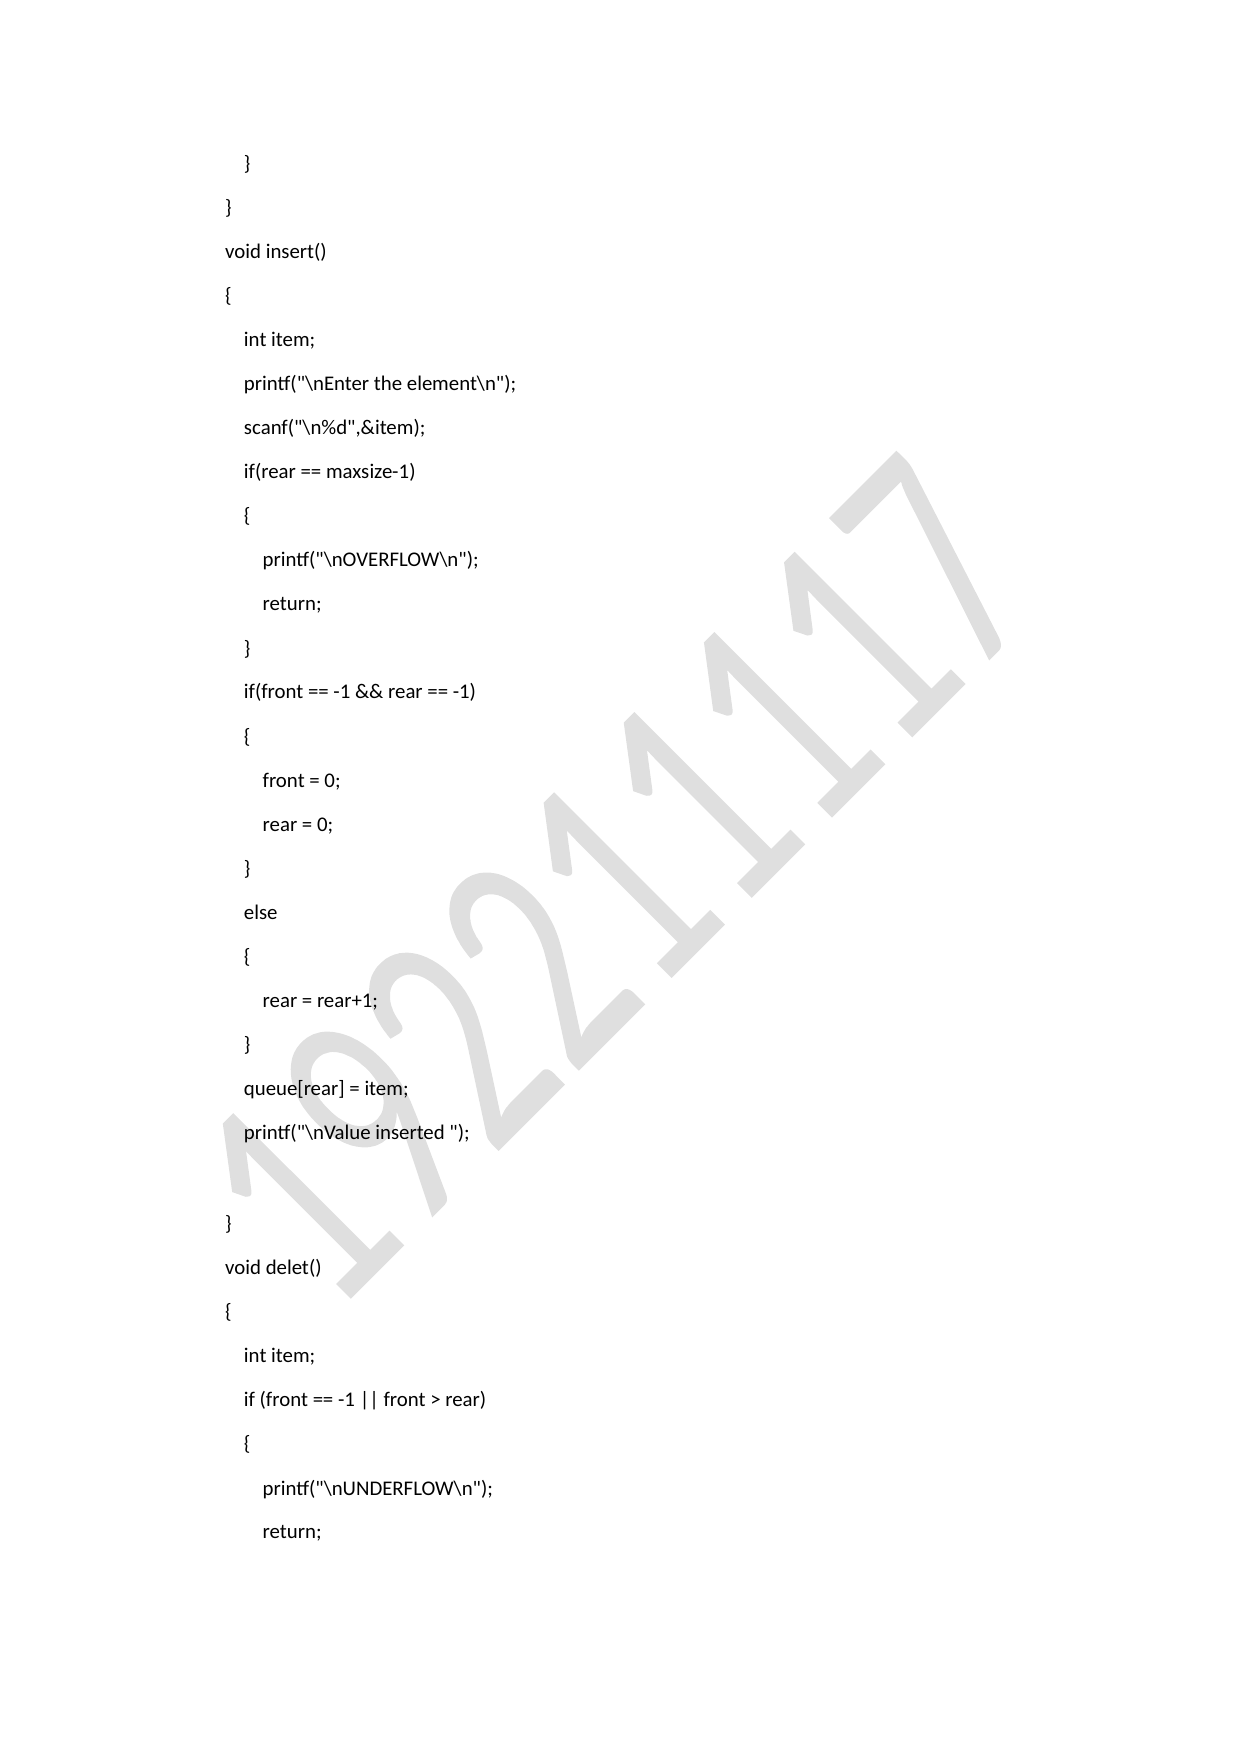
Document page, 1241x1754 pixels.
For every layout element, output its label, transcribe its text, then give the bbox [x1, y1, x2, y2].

text front = 0; [150, 767, 1090, 792]
text } [150, 150, 1090, 175]
text int item; [150, 326, 1090, 352]
text rear = 0; [150, 811, 1090, 836]
text return; [150, 1519, 1090, 1544]
text if (front == -1 || front > rear) [150, 1387, 1090, 1412]
text } [150, 635, 1090, 660]
text void insert() [150, 238, 1090, 263]
text } [150, 194, 1090, 219]
text queue[rear] = item; [150, 1075, 1090, 1101]
text return; [150, 591, 1090, 616]
text if(rear == maxsize-1) [150, 458, 1090, 484]
text printf("\nValue inserted "); [150, 1119, 1090, 1145]
text { [150, 943, 1090, 968]
text printf("\nEnter the element\n"); [150, 370, 1090, 396]
text printf("\nUNDERFLOW\n"); [150, 1475, 1090, 1500]
text else [150, 899, 1090, 924]
text if(front == -1 && rear == -1) [150, 679, 1090, 704]
text { [150, 723, 1090, 748]
text rear = rear+1; [150, 987, 1090, 1013]
text scanf("\n%d",&item); [150, 414, 1090, 440]
text } [150, 1210, 1090, 1236]
text { [150, 282, 1090, 308]
text printf("\nOVERFLOW\n"); [150, 547, 1090, 572]
text { [150, 502, 1090, 528]
text } [150, 855, 1090, 880]
text void delet() [150, 1254, 1090, 1280]
text int item; [150, 1342, 1090, 1368]
text { [150, 1298, 1090, 1324]
text { [150, 1431, 1090, 1456]
text } [150, 1031, 1090, 1057]
